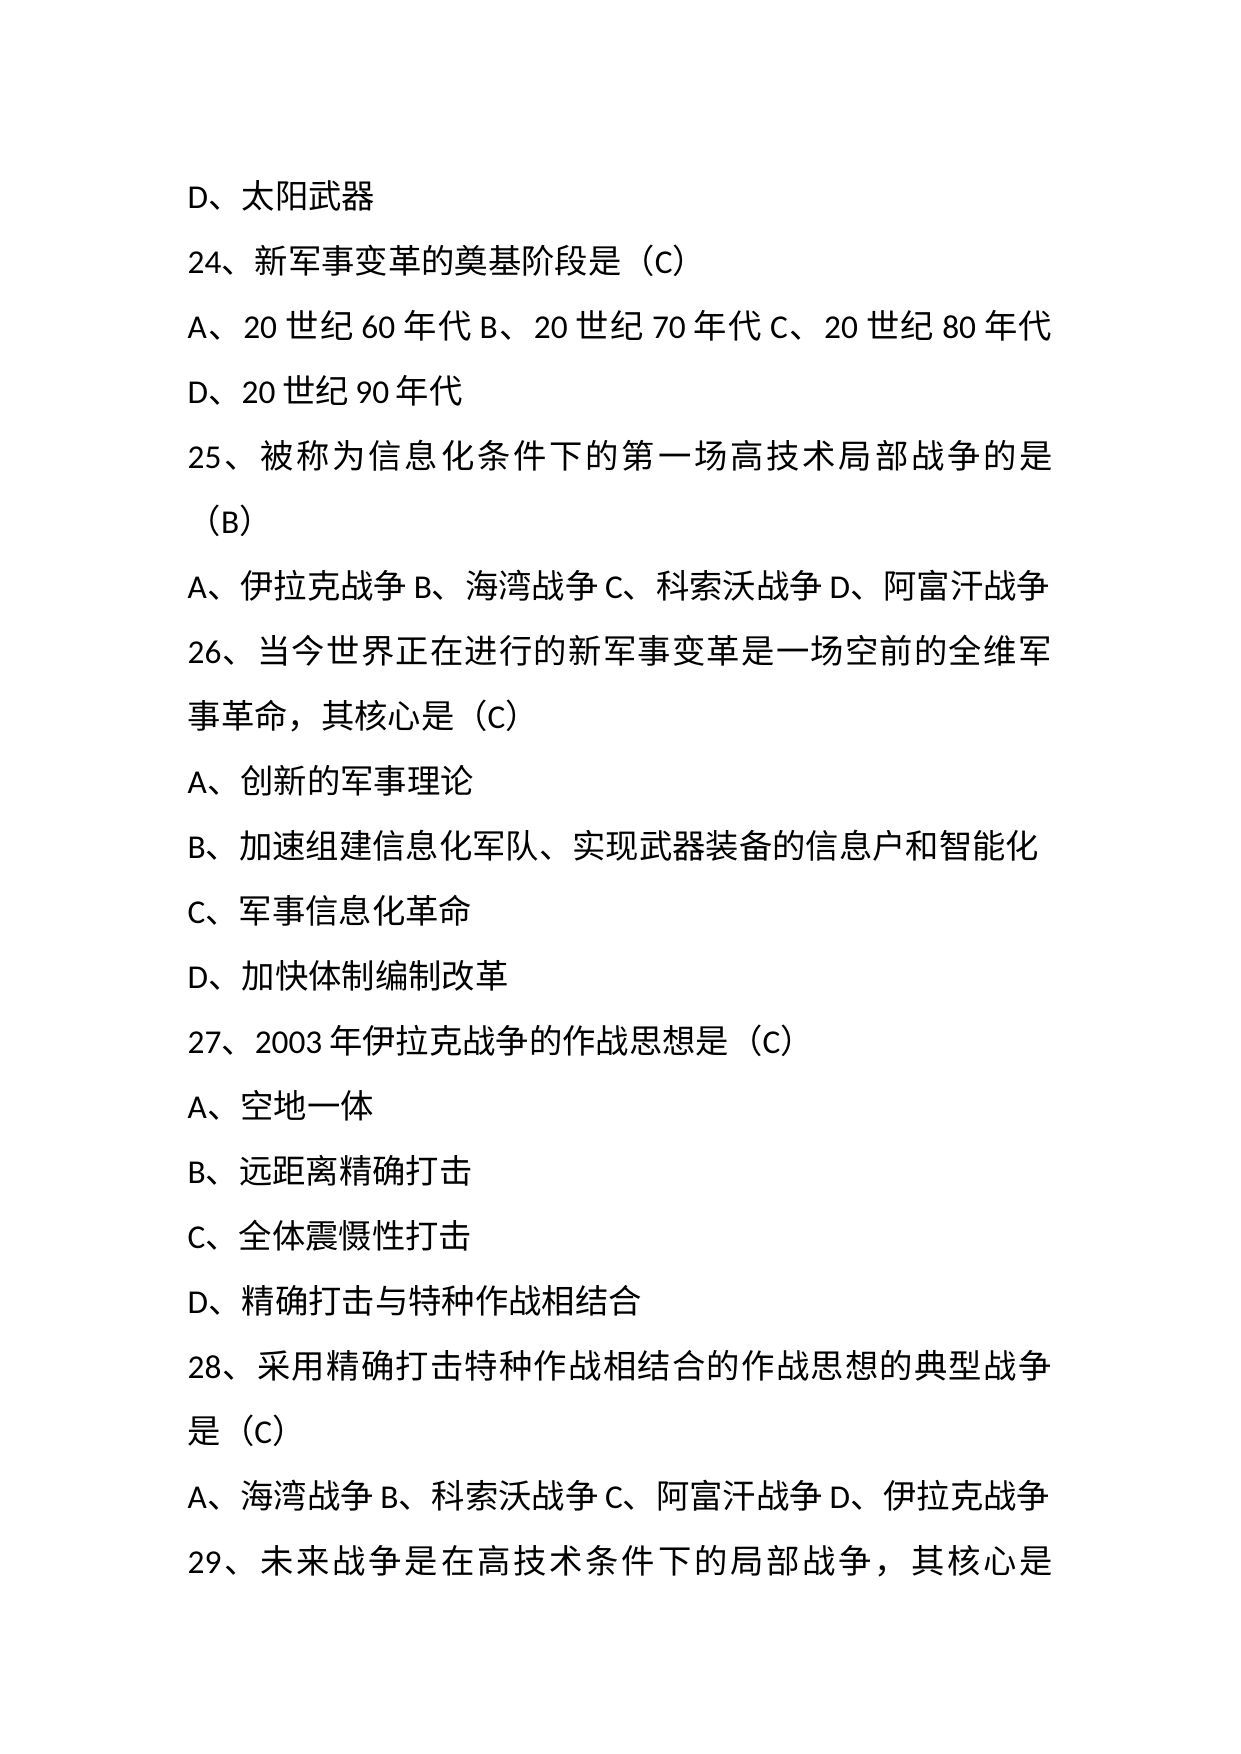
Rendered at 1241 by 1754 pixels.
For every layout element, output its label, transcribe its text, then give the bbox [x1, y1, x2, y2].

text C、全体震慑性打击 [187, 1202, 1053, 1267]
text B、加速组建信息化军队、实现武器装备的信息户和智能化 [187, 812, 1053, 877]
text D、加快体制编制改革 [187, 942, 1053, 1007]
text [187, 1527, 1053, 1592]
text D、太阳武器 [187, 162, 1053, 227]
text A、20世纪60年代B、20世纪70年代C、20世纪80年代D、20世纪90年代 [187, 292, 1053, 422]
text B、远距离精确打击 [187, 1137, 1053, 1202]
text 24、新军事变革的奠基阶段是（C） [187, 227, 1053, 292]
text D、精确打击与特种作战相结合 [187, 1267, 1053, 1332]
text A、海湾战争B、科索沃战争C、阿富汗战争D、伊拉克战争 [187, 1462, 1053, 1527]
text 26、当今世界正在进行的新军事变革是一场空前的全维军事革命，其核心是（C） [187, 617, 1053, 747]
text C、军事信息化革命 [187, 877, 1053, 942]
text A、空地一体 [187, 1072, 1053, 1137]
text A、伊拉克战争B、海湾战争C、科索沃战争D、阿富汗战争 [187, 552, 1053, 617]
text 27、2003年伊拉克战争的作战思想是（C） [187, 1007, 1053, 1072]
text A、创新的军事理论 [187, 747, 1053, 812]
text 28、采用精确打击特种作战相结合的作战思想的典型战争是（C） [187, 1332, 1053, 1462]
text 25、被称为信息化条件下的第一场高技术局部战争的是（B） [187, 422, 1053, 552]
